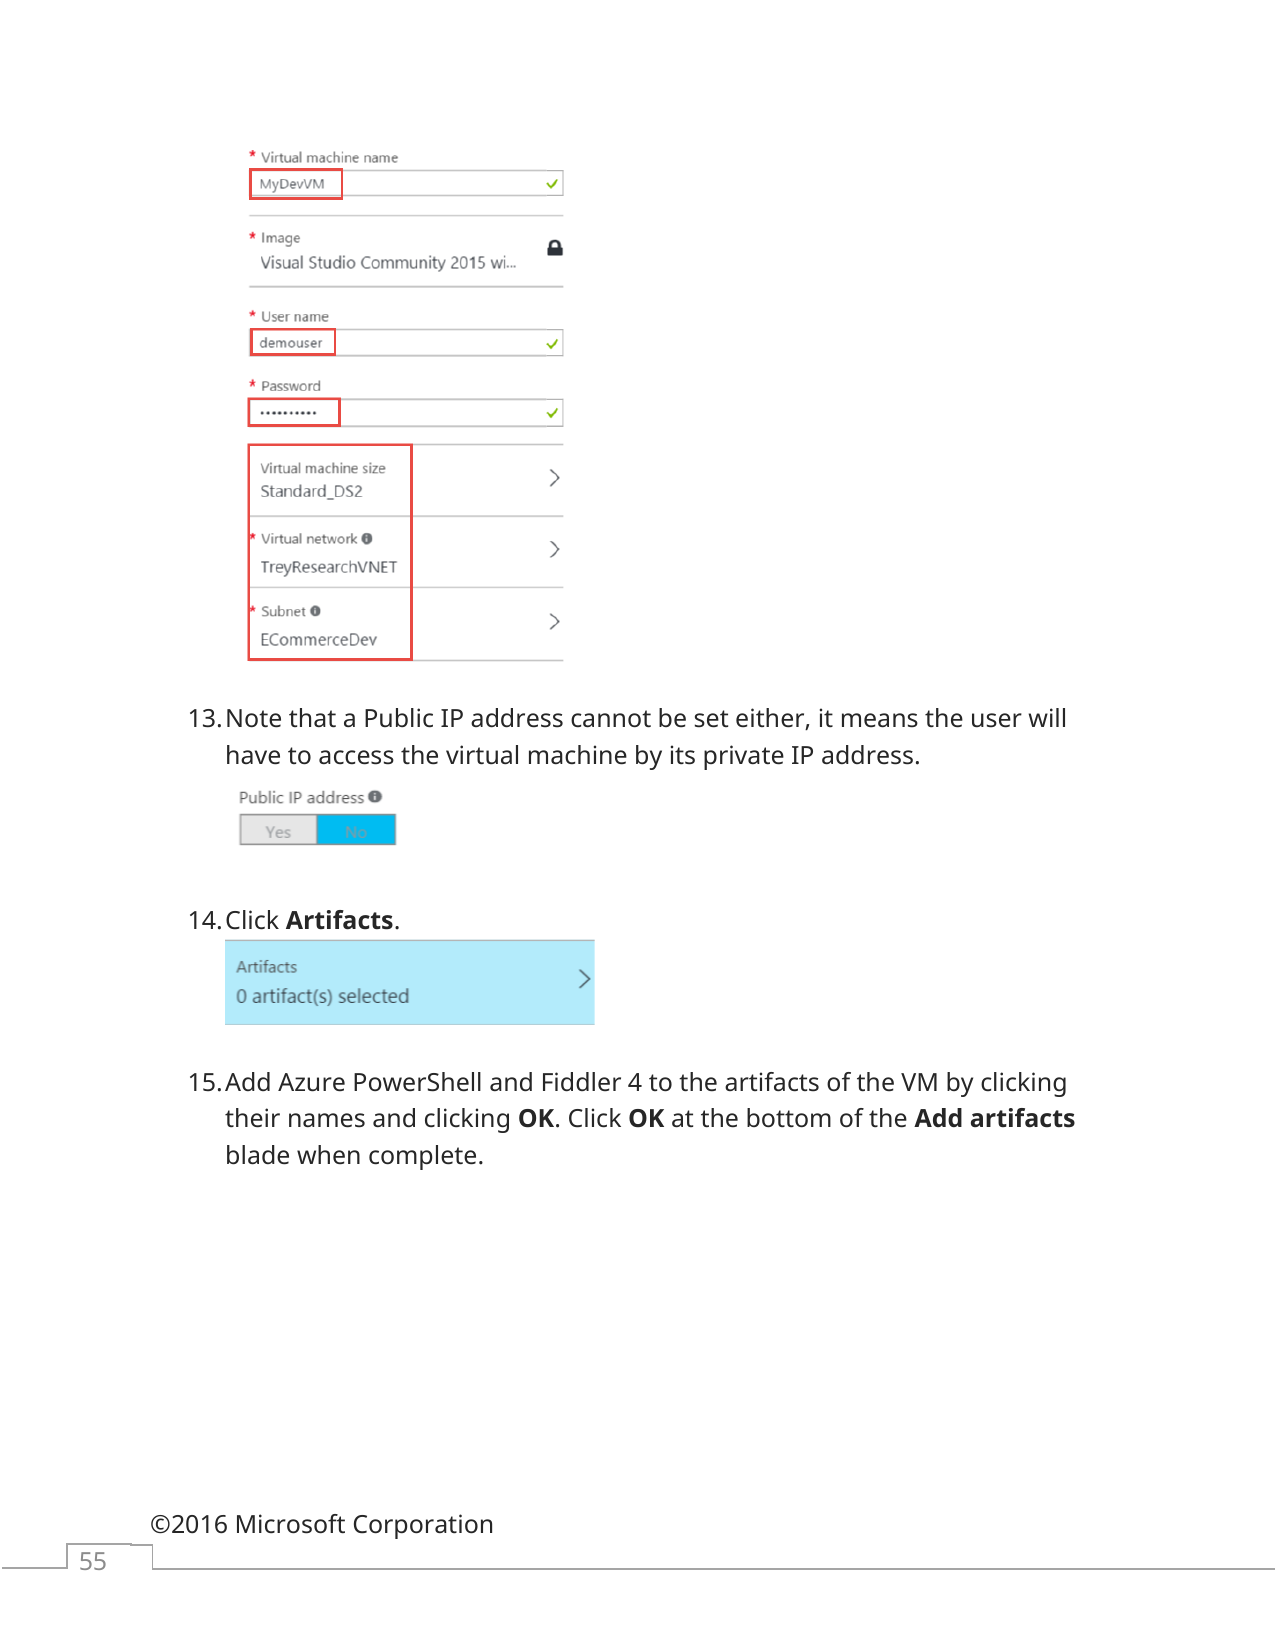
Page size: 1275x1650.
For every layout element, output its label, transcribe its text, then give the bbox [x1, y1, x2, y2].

picture [225, 150, 571, 662]
picture [225, 774, 419, 863]
picture [225, 939, 595, 1025]
list Add Azure PowerShell and Fiddler 4 to the artifacts of the VM by clicking their names and clicking OK. Click OK at the bottom of the Add artifacts blade when complete. [187, 1064, 1125, 1172]
list Note that a Public IP address cannot be set either, it means the user will have to access the virtual machine by its private IP address. [187, 701, 1125, 772]
list Click Artifacts. [187, 902, 1125, 937]
